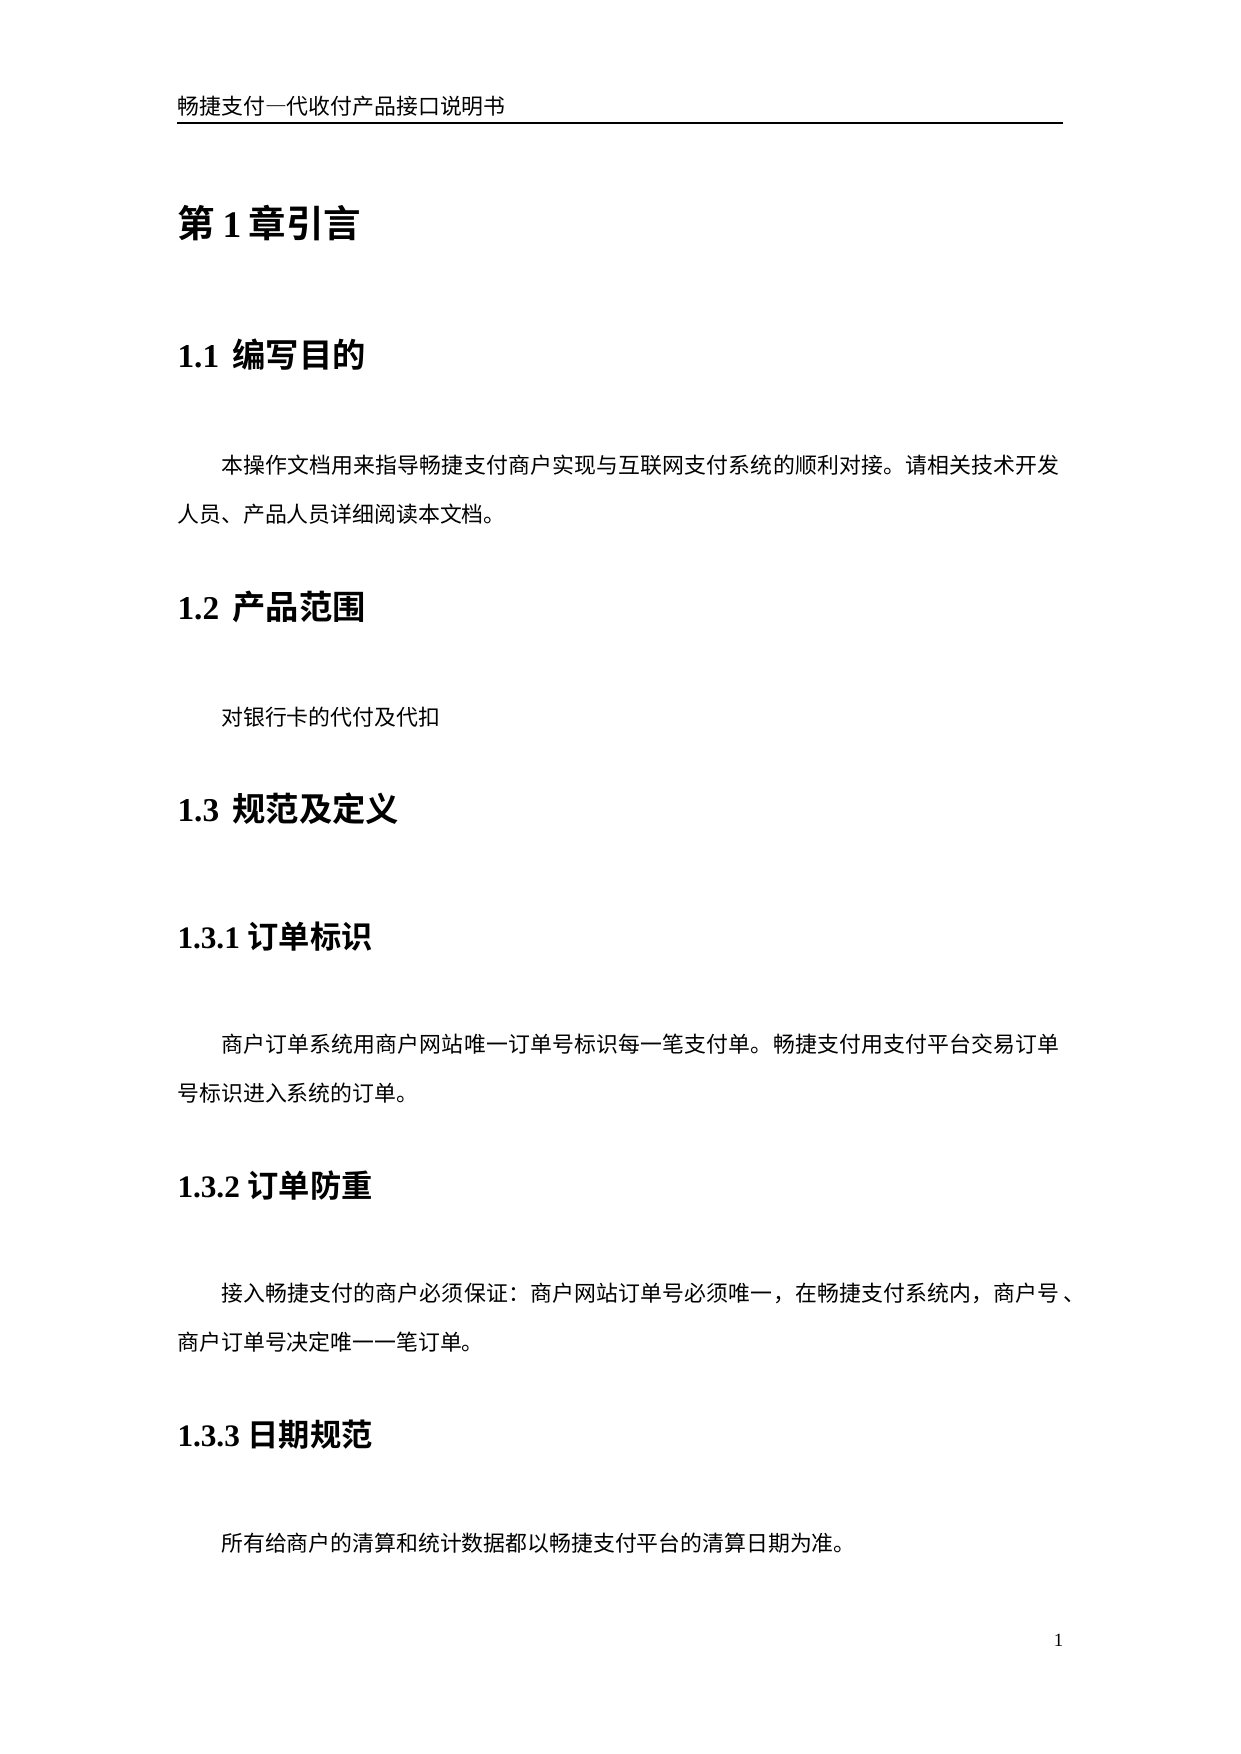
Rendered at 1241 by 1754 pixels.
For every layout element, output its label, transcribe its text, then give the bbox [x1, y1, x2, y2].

subtitle 1.3.1 订单标识 [177, 902, 1063, 967]
subtitle 1.3.2 订单防重 [177, 1151, 1063, 1216]
text 本操作文档用来指导畅捷支付商户实现与互联网支付系统的顺利对接。请相关技术开发人员、产品人员详细阅读本文档。 [177, 448, 1063, 529]
subtitle 产品范围 [177, 572, 1063, 637]
subtitle 1.3.3 日期规范 [177, 1400, 1063, 1465]
subtitle 规范及定义 [177, 775, 1063, 840]
text 商户订单系统用商户网站唯一订单号标识每一笔支付单。畅捷支付用支付平台交易订单号标识进入系统的订单。 [177, 1027, 1063, 1108]
text 接入畅捷支付的商户必须保证：商户网站订单号必须唯一，在畅捷支付系统内，商户号、商户订单号决定唯一一笔订单。 [177, 1276, 1063, 1357]
subtitle 第1章引言 [177, 189, 1063, 254]
text 所有给商户的清算和统计数据都以畅捷支付平台的清算日期为准。 [177, 1525, 1063, 1558]
text 对银行卡的代付及代扣 [177, 699, 1063, 732]
subtitle 编写目的 [177, 321, 1063, 386]
